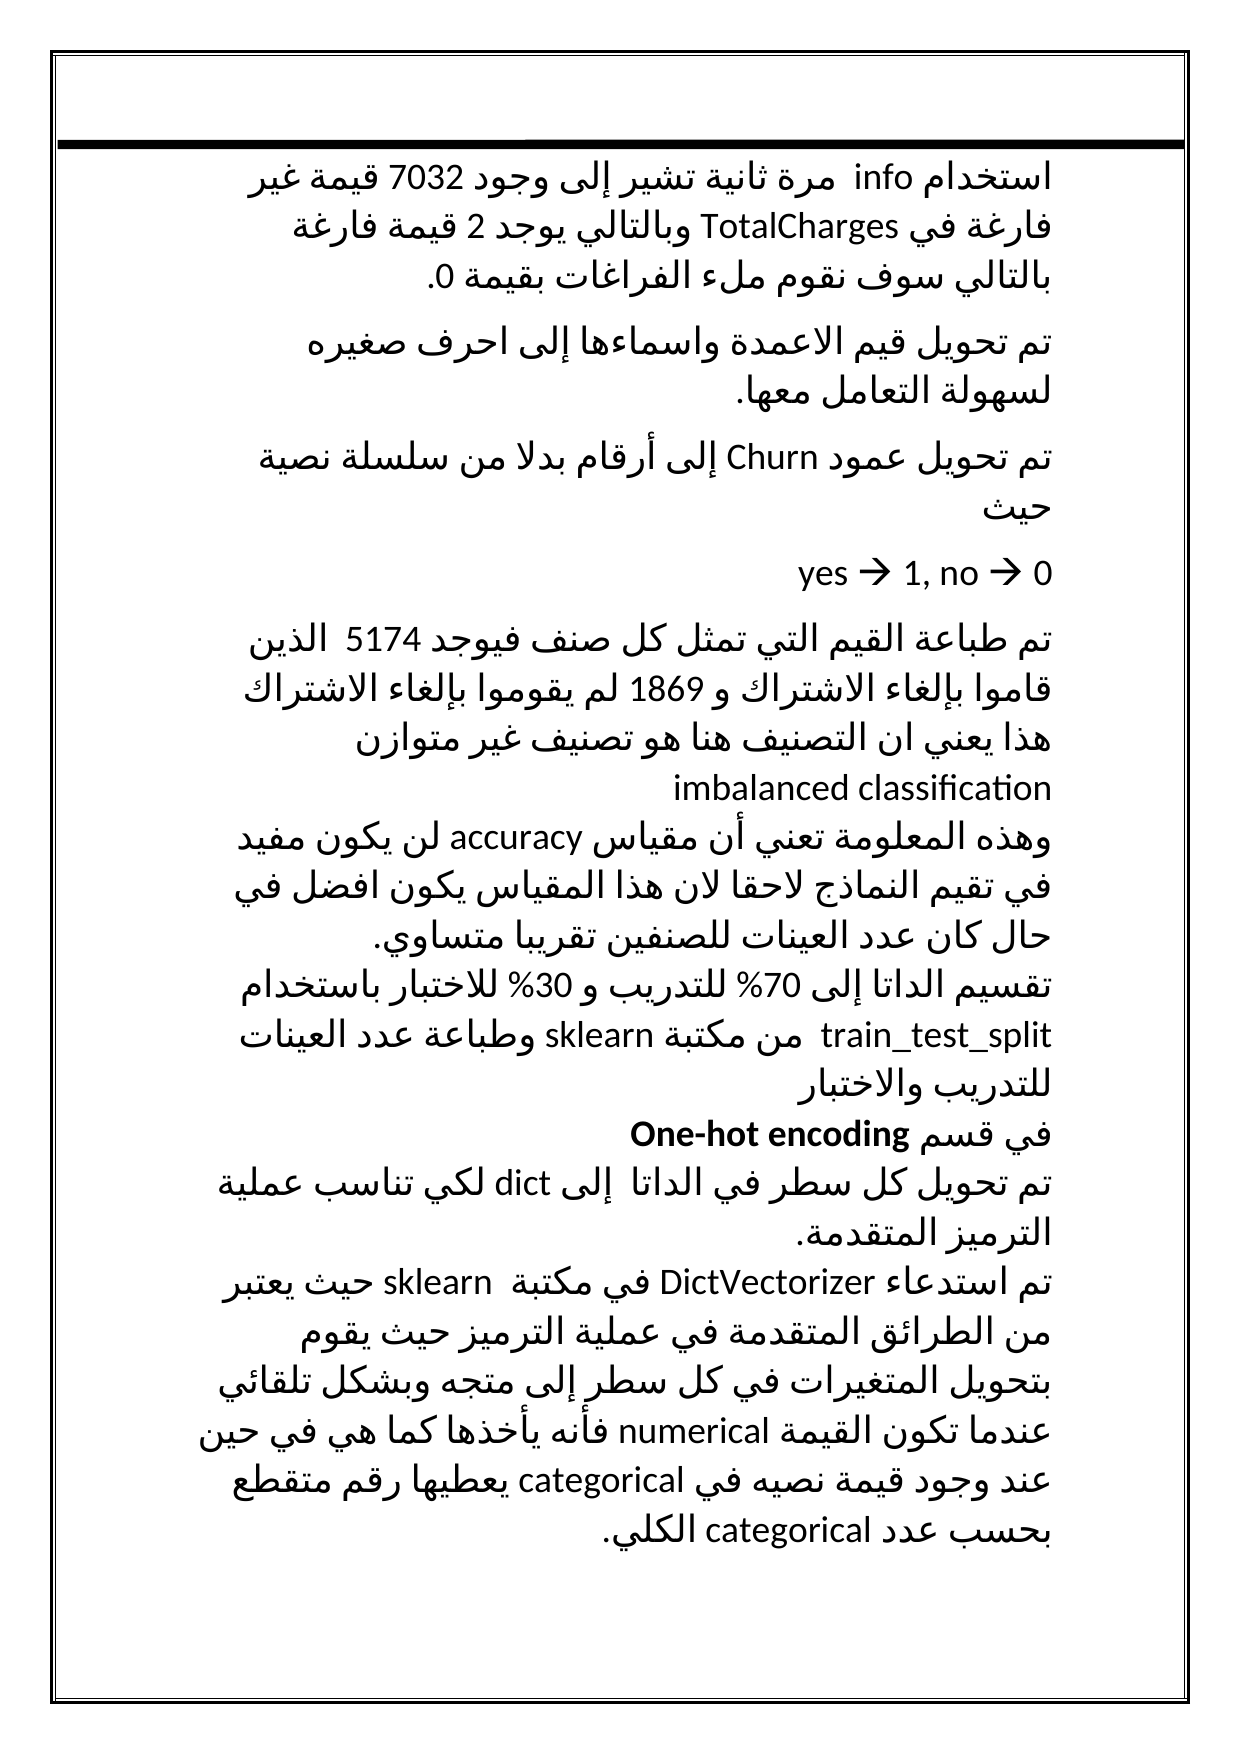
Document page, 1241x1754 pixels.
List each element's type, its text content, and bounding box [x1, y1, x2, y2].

text تم تحويل قيم الاعمدة واسماءها إلى احرف صغيره لسهولة التعامل معها. [187, 318, 1053, 413]
text yes 1, no 0 [187, 549, 1053, 595]
text استخدام info مرة ثانية تشير إلى وجود 7032 قيمة غير فارغة في TotalCharges وبالتالي يوجد 2 قيمة فارغة بالتالي سوف نقوم ملء الفراغات بقيمة 0. [187, 153, 1053, 297]
text تم طباعة القيم التي تمثل كل صنف فيوجد 5174 الذين قاموا بإلغاء الاشتراك و 1869 لم يقوموا بإلغاء الاشتراك هذا يعني ان التصنيف هنا هو تصنيف غير متوازن imbalanced classification وهذه المعلومة تعني أن مقياس accuracy لن يكون مفيد في تقيم النماذج لاحقا لان هذا المقياس يكون افضل في حال كان عدد العينات للصنفين تقريبا متساوي. تقسيم الداتا إلى 70% للتدريب و 30% للاختبار باستخدام train_test_split من مكتبة sklearn وطباعة عدد العينات للتدريب والاختبار في قسم One-hot encoding تم تحويل كل سطر في الداتا إلى dict لكي تناسب عملية الترميز المتقدمة. تم استدعاء DictVectorizer في مكتبة sklearn حيث يعتبر من الطرائق المتقدمة في عملية الترميز حيث يقوم بتحويل المتغيرات في كل سطر إلى متجه وبشكل تلقائي عندما تكون القيمة numerical فأنه يأخذها كما هي في حين عند وجود قيمة نصيه في categorical يعطيها رقم متقطع بحسب عدد categorical الكلي. [187, 615, 1053, 1552]
text تم تحويل عمود Churn إلى أرقام بدلا من سلسلة نصية حيث [187, 433, 1053, 529]
